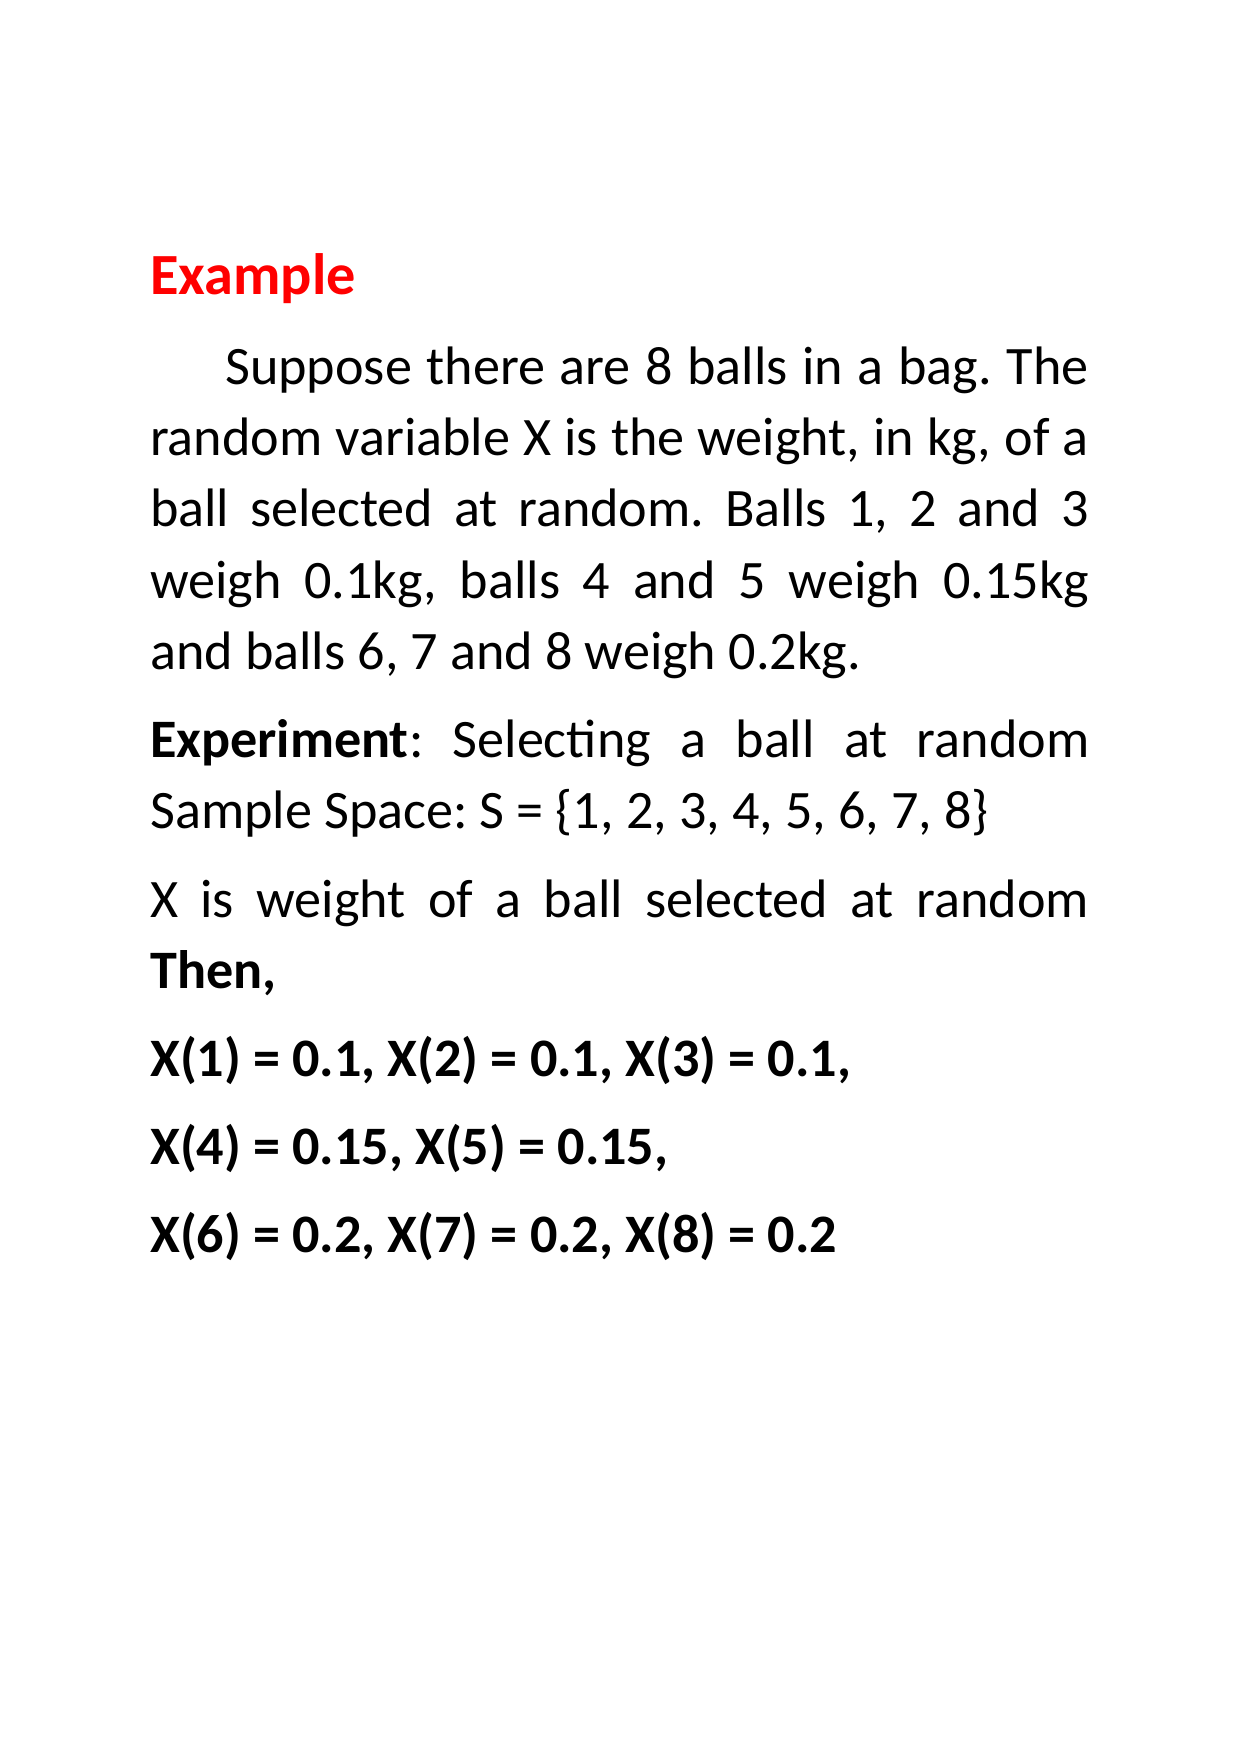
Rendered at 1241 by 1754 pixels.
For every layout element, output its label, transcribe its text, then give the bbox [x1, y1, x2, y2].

text Suppose there are 8 balls in a bag. The random variable X is the weight, in kg, of a ball selected at random. Balls 1, 2 and 3 weigh 0.1kg, balls 4 and 5 weigh 0.15kg and balls 6, 7 and 8 weigh 0.2kg. [150, 332, 1090, 683]
text X(1) = 0.1, X(2) = 0.1, X(3) = 0.1, [150, 1024, 1090, 1090]
text X is weight of a ball selected at random Then, [150, 864, 1090, 1002]
text Example [150, 238, 1090, 309]
text X(4) = 0.15, X(5) = 0.15, [150, 1112, 1090, 1178]
text X(6) = 0.2, X(7) = 0.2, X(8) = 0.2 [150, 1200, 1090, 1266]
text Experiment: Selecting a ball at random Sample Space: S = {1, 2, 3, 4, 5, 6, 7, 8} [150, 705, 1090, 842]
